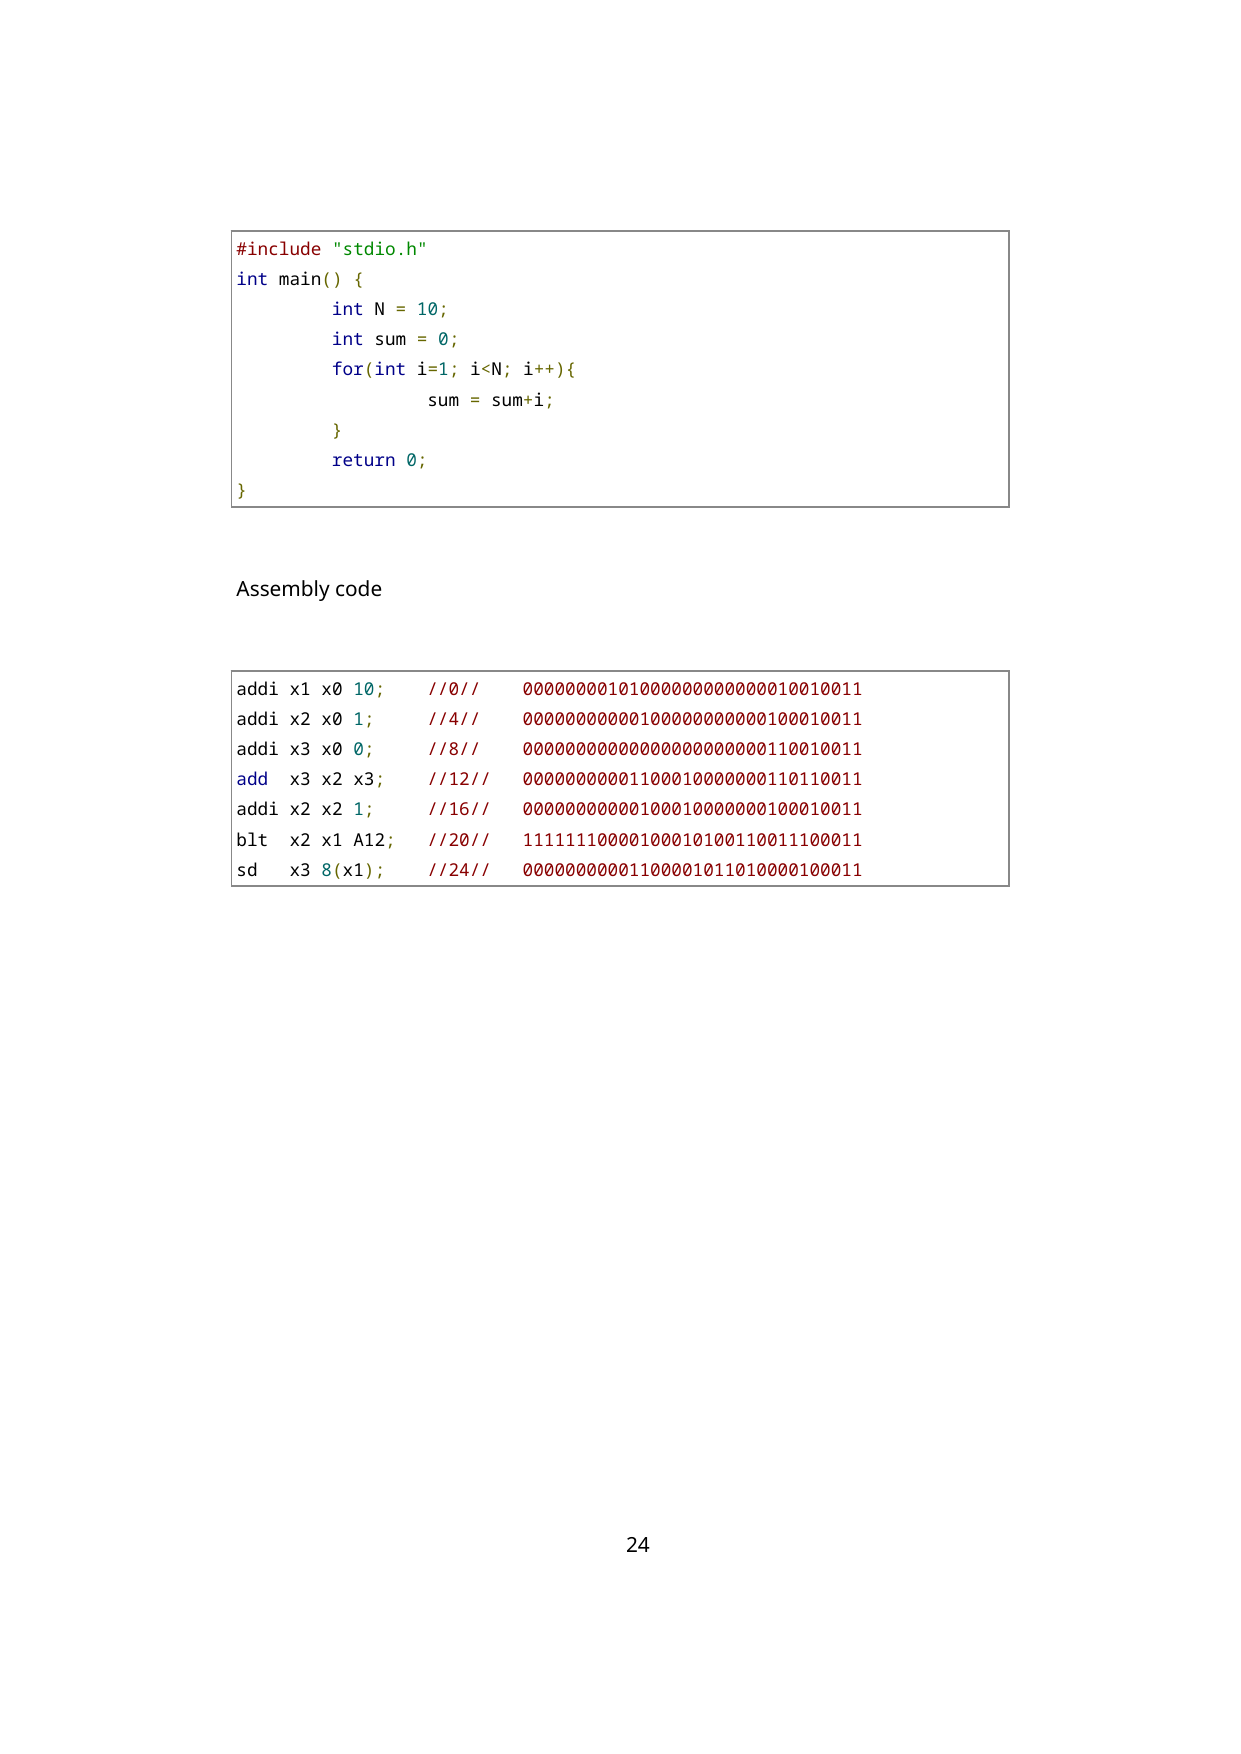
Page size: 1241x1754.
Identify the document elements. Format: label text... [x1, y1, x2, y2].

text } [232, 412, 1008, 441]
text int main() { [232, 261, 1008, 290]
text int N = 10; [232, 291, 1008, 321]
text sum = sum+i; [232, 381, 1008, 411]
text addi x2 x2 1; //16// 00000000000100010000000100010011 [232, 791, 1008, 821]
text return 0; [232, 442, 1008, 472]
text addi x2 x0 1; //4// 00000000000100000000000100010011 [232, 700, 1008, 730]
text Assembly code [236, 574, 1004, 603]
text int sum = 0; [232, 321, 1008, 351]
text } [232, 472, 1008, 506]
text sd x3 8(x1); //24// 00000000001100001011010000100011 [232, 851, 1008, 885]
text blt x2 x1 A12; //20// 11111110000100010100110011100011 [232, 821, 1008, 851]
text addi x3 x0 0; //8// 00000000000000000000000110010011 [232, 731, 1008, 761]
text addi x1 x0 10; //0// 00000000101000000000000010010011 [232, 672, 1008, 700]
text #include "stdio.h" [232, 232, 1008, 260]
text add x3 x2 x3; //12// 00000000001100010000000110110011 [232, 761, 1008, 791]
text for(int i=1; i<N; i++){ [232, 351, 1008, 381]
